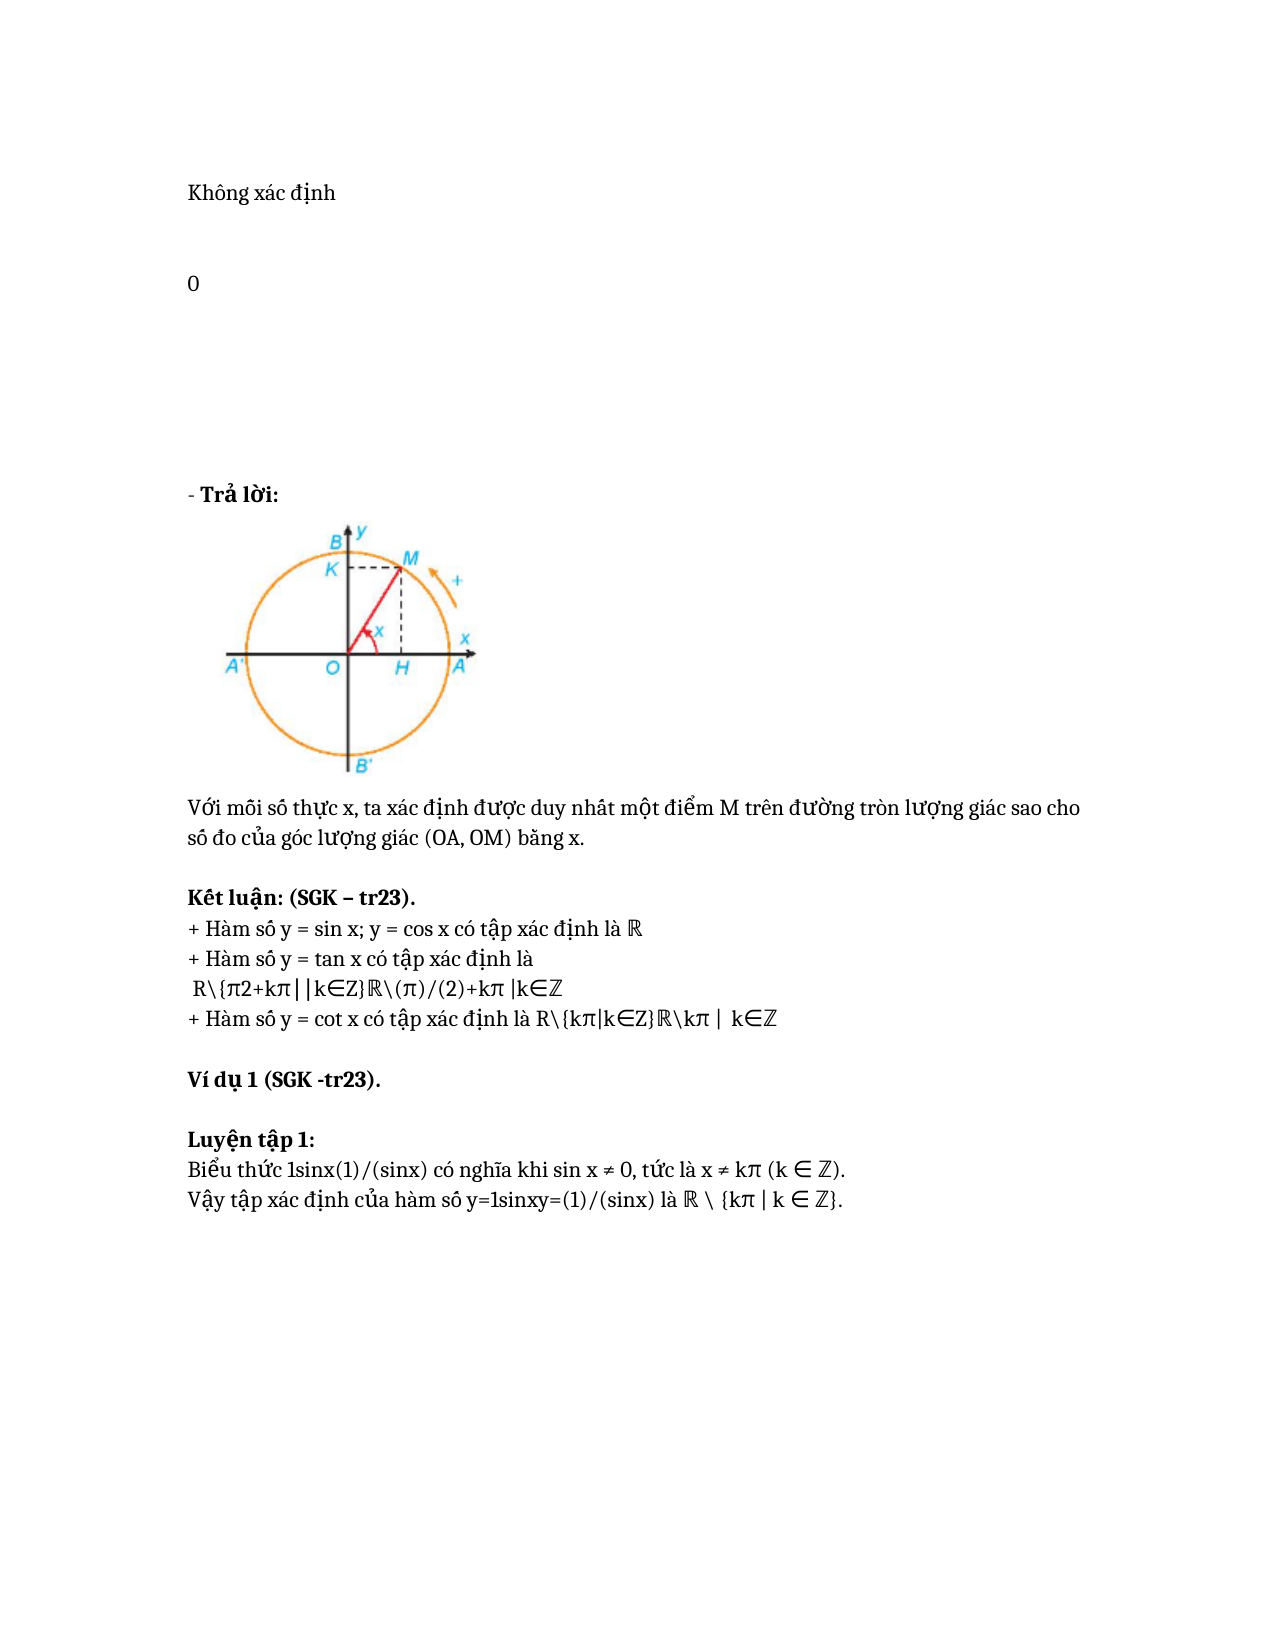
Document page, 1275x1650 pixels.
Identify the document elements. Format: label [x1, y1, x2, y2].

text [187, 150, 1087, 1485]
picture [206, 512, 490, 791]
